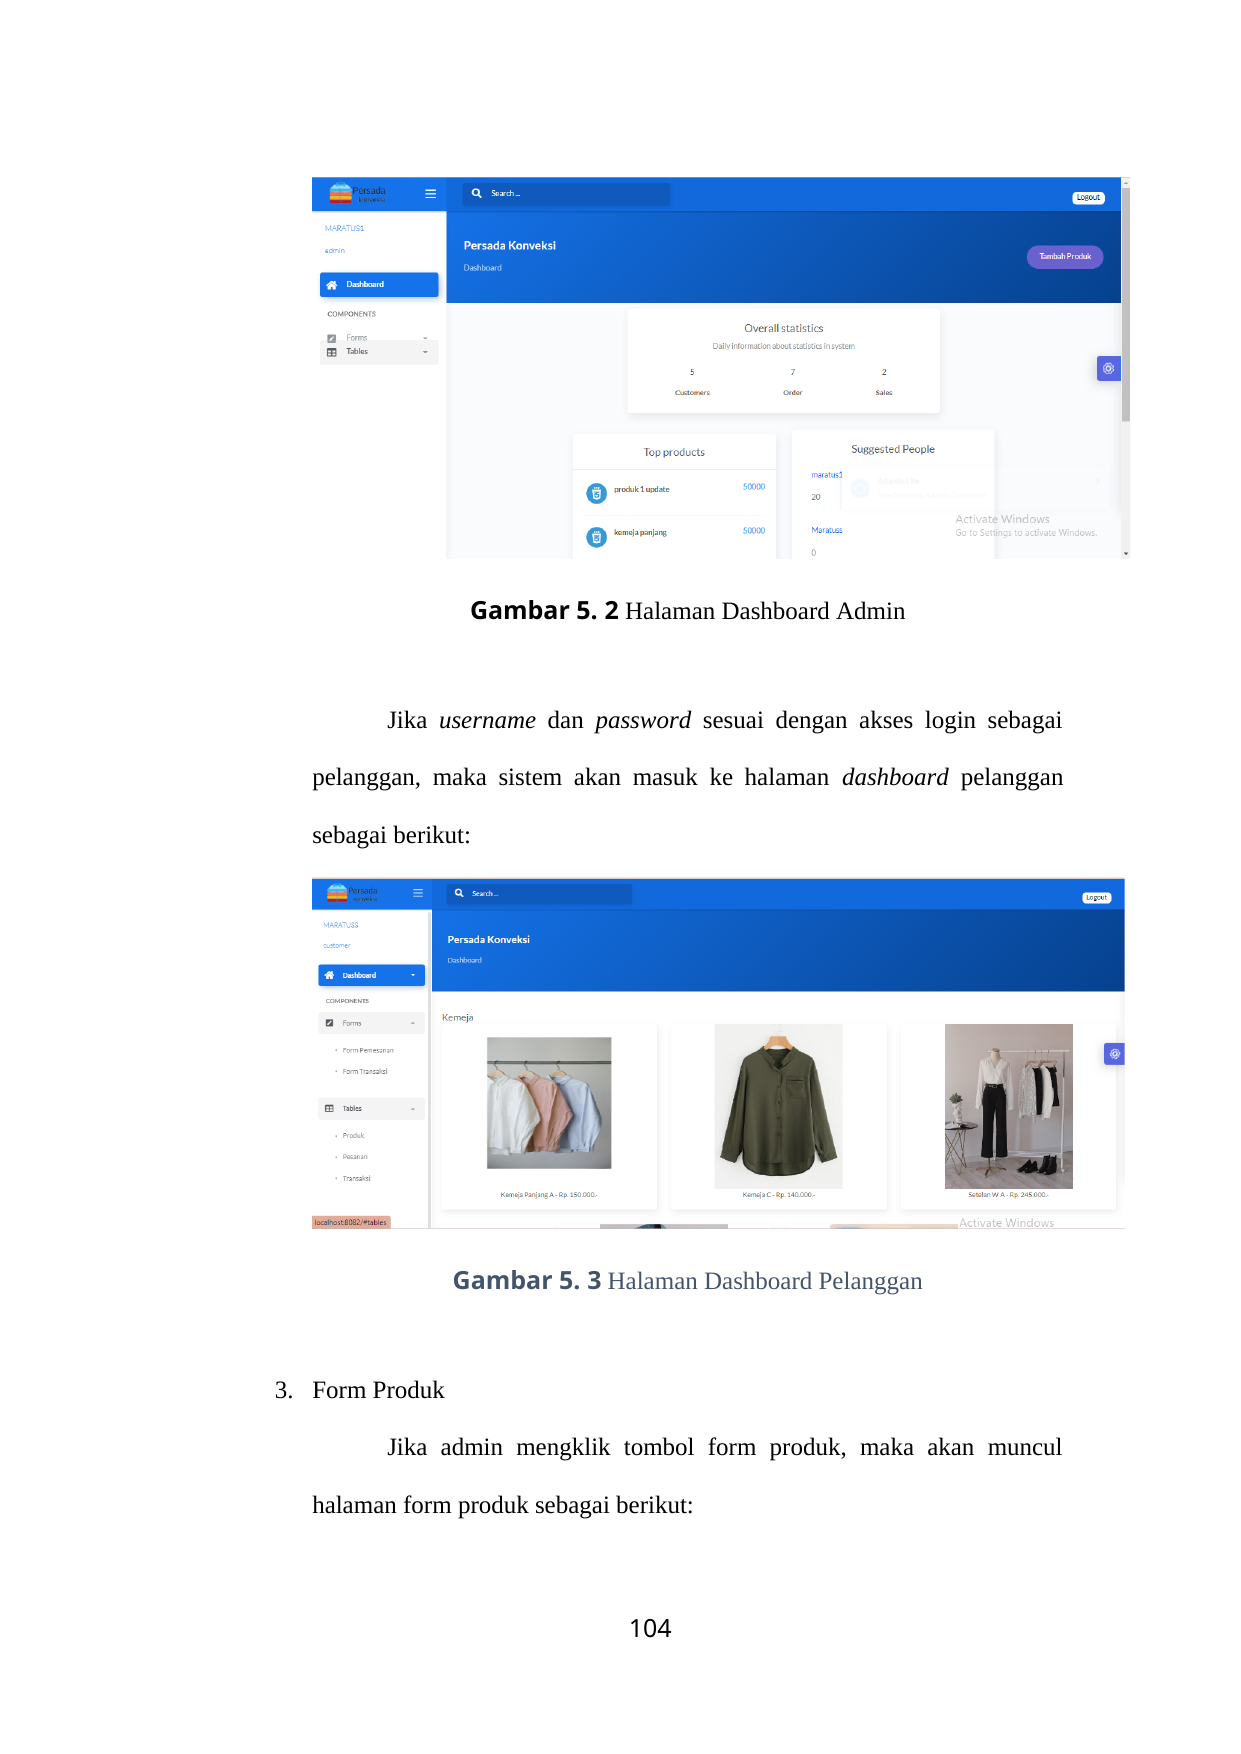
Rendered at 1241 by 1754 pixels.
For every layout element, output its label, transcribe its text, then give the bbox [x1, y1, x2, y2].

picture [312, 177, 1131, 559]
list Form Produk [274, 1375, 1063, 1403]
text Gambar 5. 3 Halaman Dashboard Pelanggan [237, 1262, 1063, 1296]
text Gambar 5. 2 Halaman Dashboard Admin [237, 593, 1063, 627]
text Jika admin mengklik tombol form produk, maka akan muncul halaman form produk sebagai berikut: [312, 1432, 1063, 1518]
text Jika username dan password sesuai dengan akses login sebagai pelanggan, maka sistem akan masuk ke halaman dashboard pelanggan sebagai berikut: [312, 705, 1063, 849]
picture [312, 877, 1125, 1229]
